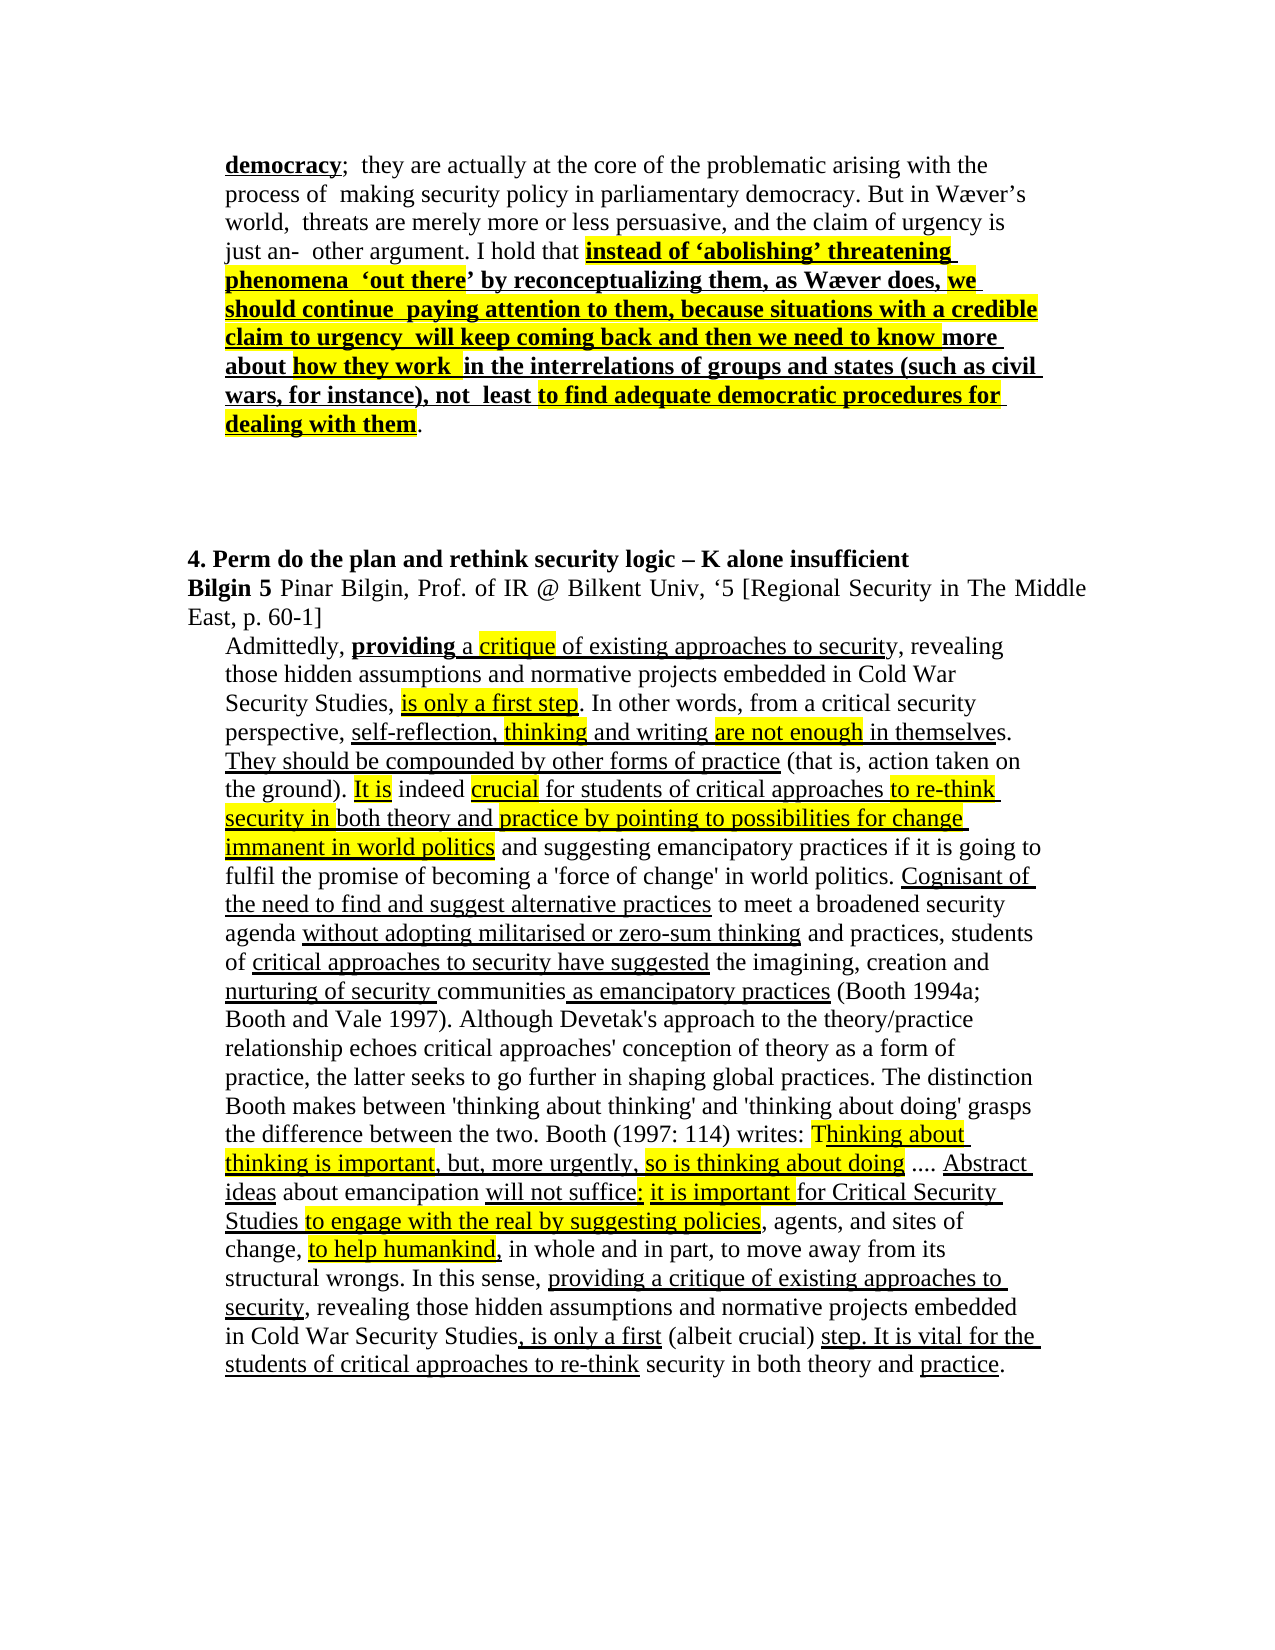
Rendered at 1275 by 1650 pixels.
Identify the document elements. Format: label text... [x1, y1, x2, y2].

text Bilgin 5 Pinar Bilgin, Prof. of IR @ Bilkent Univ, ‘5 [Regional Security in The Middle East, p. 60-1] [187, 573, 1087, 631]
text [225, 150, 1042, 376]
subtitle 4. Perm do the plan and rethink security logic – K alone insufficient [187, 544, 1087, 573]
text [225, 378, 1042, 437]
text Admittedly, providing a critique of existing approaches to security, revealing those hidden assumptions and normative projects embedded in Cold War Security Studies, is only a first step. In other words, from a critical security perspective, self-reflection, thinking and writing are not enough in themselves. They should be compounded by other forms of practice (that is, action taken on the ground). It is indeed crucial for students of critical approaches to re-think security in both theory and practice by pointing to possibilities for change immanent in world politics and suggesting emancipatory practices if it is going to fulfil the promise of becoming a 'force of change' in world politics. Cognisant of the need to find and suggest alternative practices to meet a broadened security agenda without adopting militarised or zero-sum thinking and practices, students of critical approaches to security have suggested the imagining, creation and nurturing of security communities as emancipatory practices (Booth 1994a; Booth and Vale 1997). Although Devetak's approach to the theory/practice relationship echoes critical approaches' conception of theory as a form of practice, the latter seeks to go further in shaping global practices. The distinction Booth makes between 'thinking about thinking' and 'thinking about doing' grasps the difference between the two. Booth (1997: 114) writes: Thinking about thinking is important, but, more urgently, so is thinking about doing .... Abstract ideas about emancipation will not suffice: it is important for Critical Security Studies to engage with the real by suggesting policies, agents, and sites of change, to help humankind, in whole and in part, to move away from its structural wrongs. In this sense, providing a critique of existing approaches to security, revealing those hidden assumptions and normative projects embedded in Cold War Security Studies, is only a first (albeit crucial) step. It is vital for the students of critical approaches to re-think security in both theory and practice. [225, 631, 1042, 1378]
